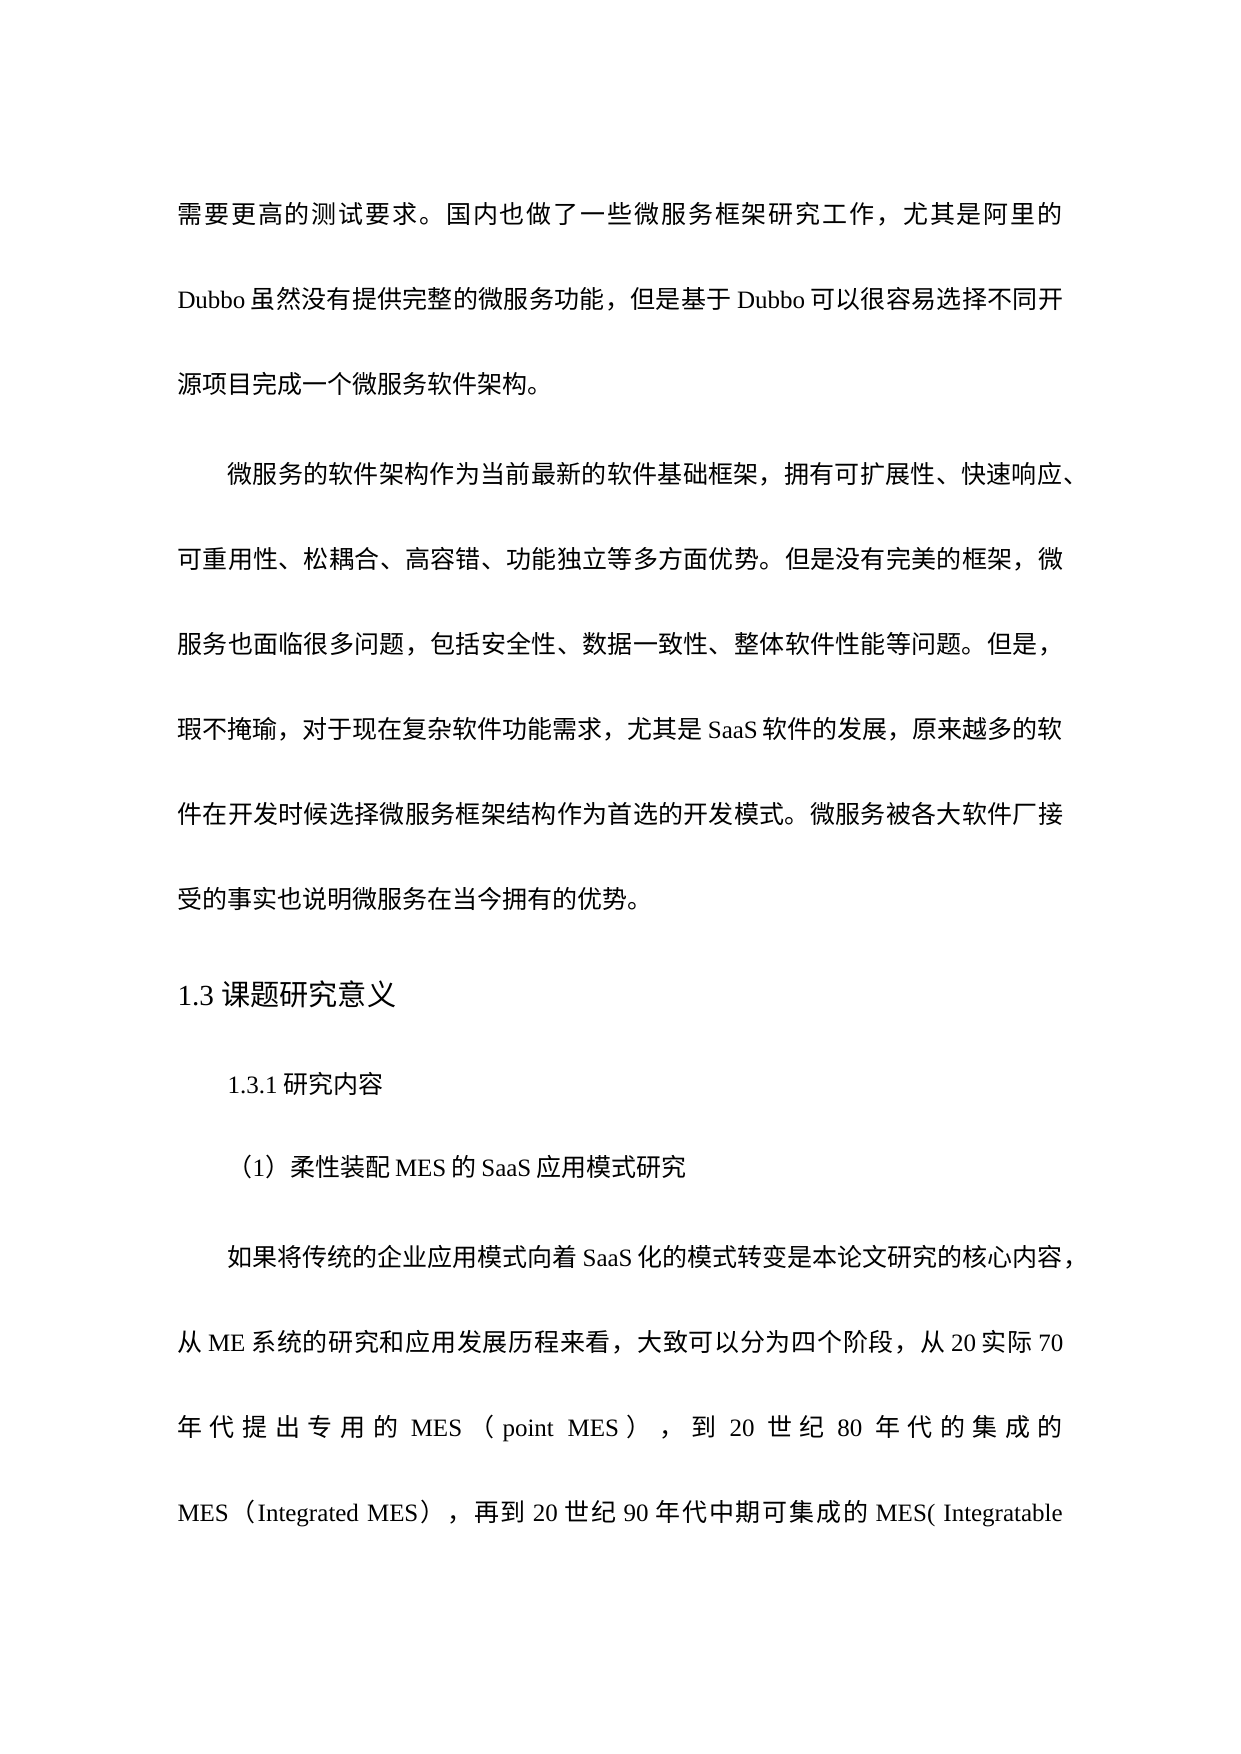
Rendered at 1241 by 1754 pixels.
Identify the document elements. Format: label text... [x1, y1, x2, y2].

text （1）柔性装配MES的SaaS应用模式研究 [177, 1131, 1063, 1199]
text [177, 179, 1063, 417]
subtitle 1.3.1 研究内容 [177, 1064, 1063, 1101]
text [177, 1221, 1063, 1544]
subtitle 1.3 课题研究意义 [177, 958, 1063, 1026]
text 微服务的软件架构作为当前最新的软件基础框架，拥有可扩展性、快速响应、可重用性、松耦合、高容错、功能独立等多方面优势。但是没有完美的框架，微服务也面临很多问题，包括安全性、数据一致性、整体软件性能等问题。但是，瑕不掩瑜，对于现在复杂软件功能需求，尤其是SaaS软件的发展，原来越多的软件在开发时候选择微服务框架结构作为首选的开发模式。微服务被各大软件厂接受的事实也说明微服务在当今拥有的优势。 [177, 438, 1063, 932]
